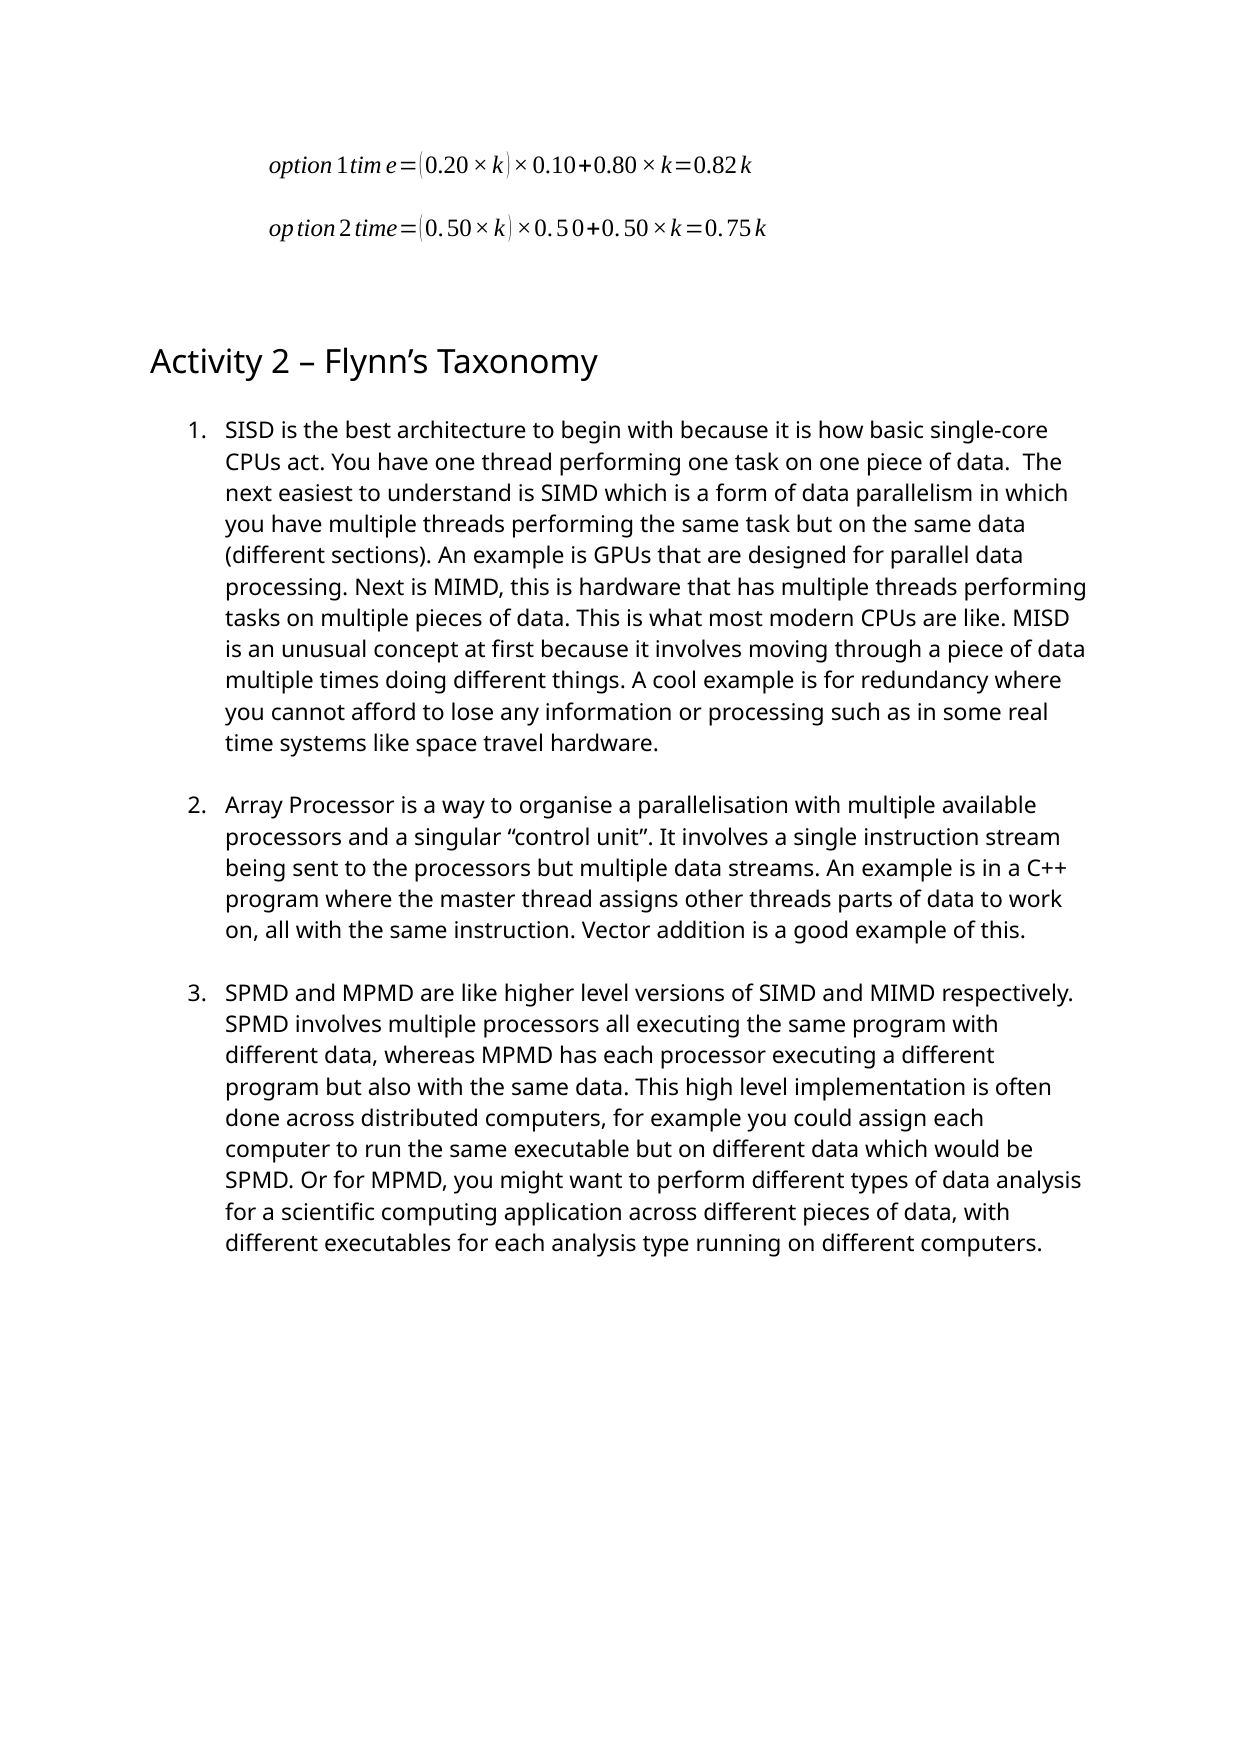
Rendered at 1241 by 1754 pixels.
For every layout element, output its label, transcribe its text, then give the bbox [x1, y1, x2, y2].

list Array Processor is a way to organise a parallelisation with multiple available processors and a singular “control unit”. It involves a single instruction stream being sent to the processors but multiple data streams. An example is in a C++ program where the master thread assigns other threads parts of data to work on, all with the same instruction. Vector addition is a good example of this. [187, 789, 1090, 945]
text Activity 2 – Flynn’s Taxonomy [150, 337, 1090, 383]
list SPMD and MPMD are like higher level versions of SIMD and MIMD respectively. SPMD involves multiple processors all executing the same program with different data, whereas MPMD has each processor executing a different program but also with the same data. This high level implementation is often done across distributed computers, for example you could assign each computer to run the same executable but on different data which would be SPMD. Or for MPMD, you might want to perform different types of data analysis for a scientific computing application across different pieces of data, with different executables for each analysis type running on different computers. [187, 977, 1090, 1258]
list SISD is the best architecture to begin with because it is how basic single-core CPUs act. You have one thread performing one task on one piece of data. The next easiest to understand is SIMD which is a form of data parallelism in which you have multiple threads performing the same task but on the same data (different sections). An example is GPUs that are designed for parallel data processing. Next is MIMD, this is hardware that has multiple threads performing tasks on multiple pieces of data. This is what most modern CPUs are like. MISD is an unusual concept at first because it involves moving through a piece of data multiple times doing different things. A cool example is for redundancy where you cannot afford to lose any information or processing such as in some real time systems like space travel hardware. [187, 414, 1090, 758]
